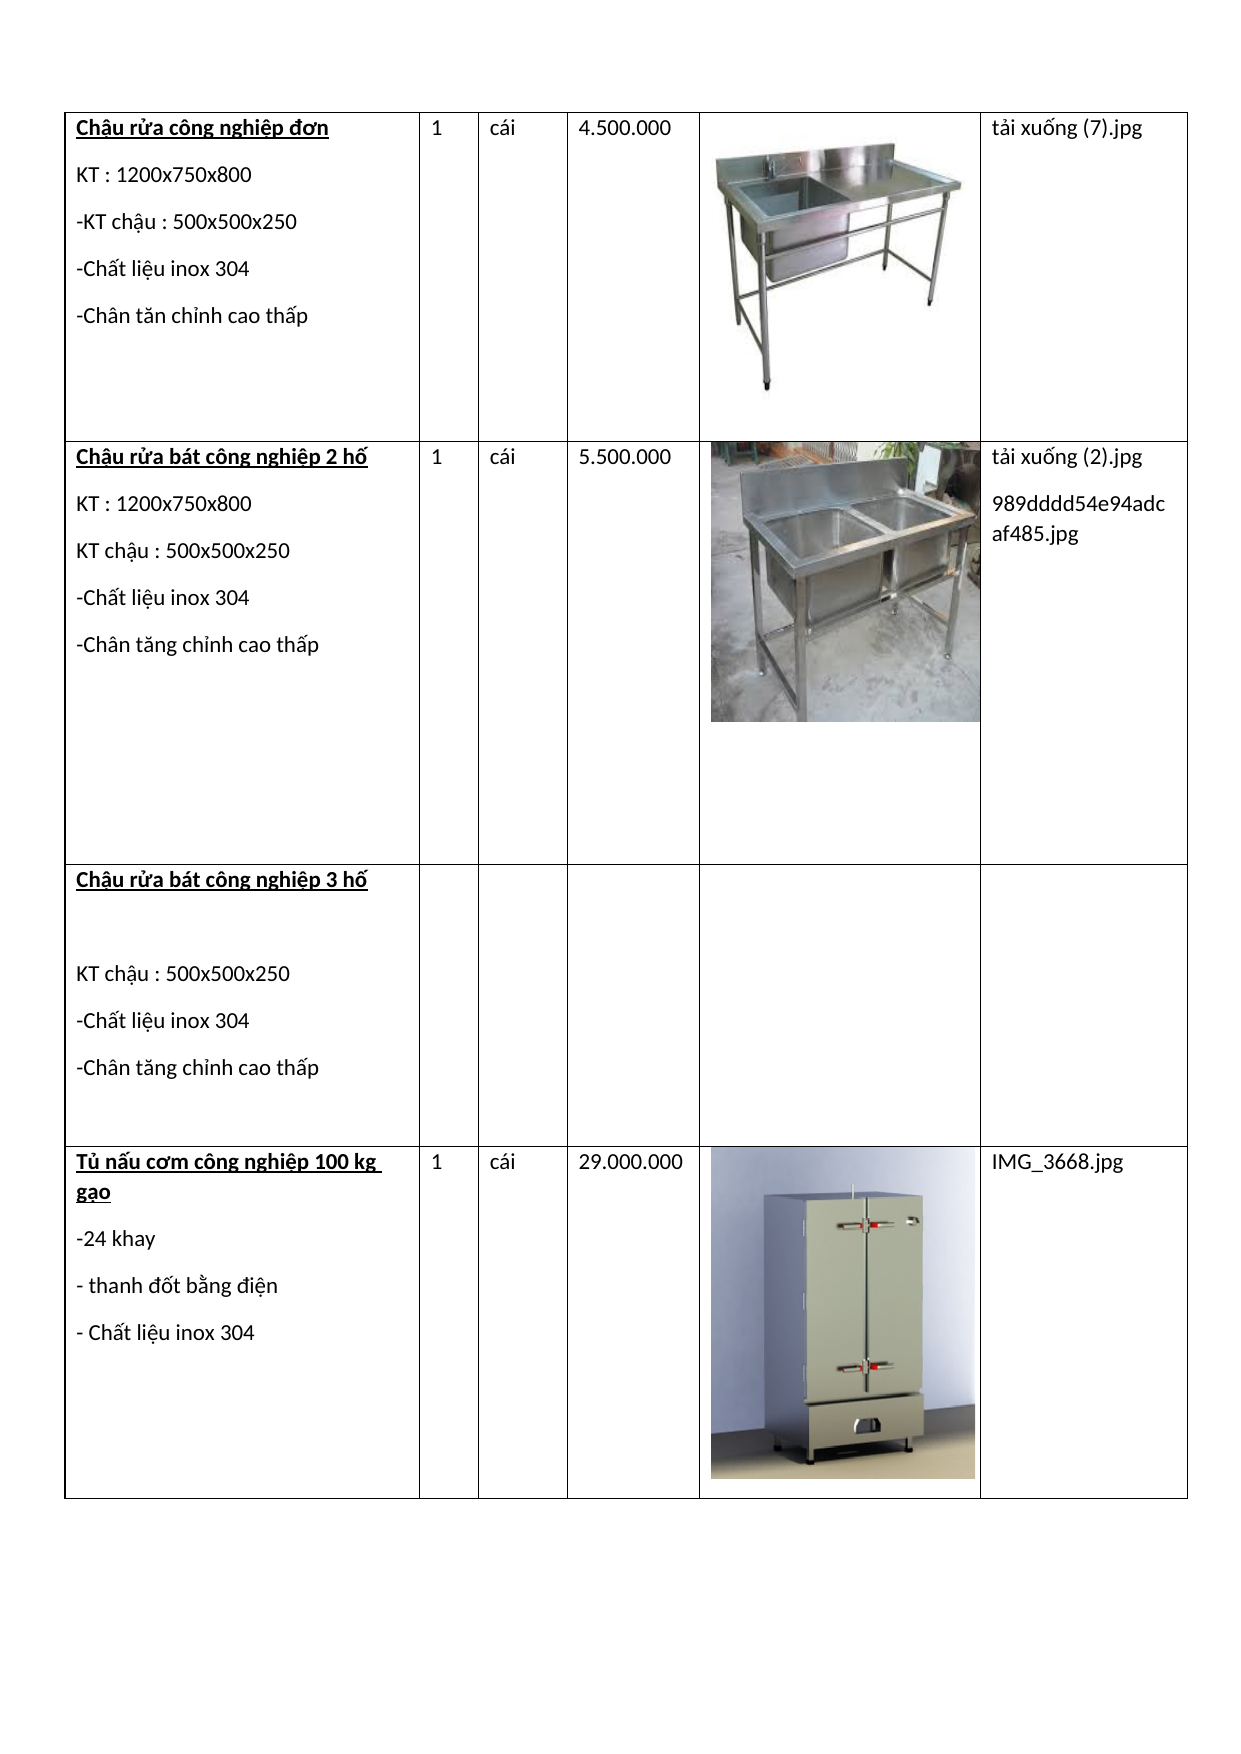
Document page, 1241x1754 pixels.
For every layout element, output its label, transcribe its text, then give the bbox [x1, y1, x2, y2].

table_cell 1 [420, 113, 478, 441]
table_cell [700, 442, 980, 864]
table_cell 1 [420, 1147, 478, 1498]
picture [711, 442, 980, 722]
table_cell [700, 113, 980, 441]
table_cell 1 [420, 442, 478, 864]
table_cell [700, 1147, 980, 1498]
table_cell [420, 865, 478, 1146]
table_cell [568, 865, 699, 1146]
picture [711, 1147, 976, 1479]
table_cell Tủ nấu cơm công nghiệp 100 kg gạo -24 khay - thanh đốt bằng điện - Chất liệu inox 304 [66, 1147, 419, 1498]
table_cell [700, 865, 980, 1146]
table_cell cái [479, 442, 567, 864]
table_cell [479, 865, 567, 1146]
table_cell Chậu rửa bát công nghiệp 2 hố KT : 1200x750x800 KT chậu : 500x500x250 -Chất liệu inox 304 -Chân tăng chỉnh cao thấp [66, 442, 419, 864]
table_cell Chậu rửa công nghiệp đơn KT : 1200x750x800 -KT chậu : 500x500x250 -Chất liệu inox 304 -Chân tăn chỉnh cao thấp [66, 113, 419, 441]
table_cell tải xuống (2).jpg 989dddd54e94adcaf485.jpg [981, 442, 1187, 864]
picture [711, 113, 966, 401]
table_cell 4.500.000 [568, 113, 699, 441]
table_cell cái [479, 113, 567, 441]
table_cell [981, 865, 1187, 1146]
table_cell cái [479, 1147, 567, 1498]
table_cell 5.500.000 [568, 442, 699, 864]
table_cell 29.000.000 [568, 1147, 699, 1498]
table_cell Chậu rửa bát công nghiệp 3 hố KT chậu : 500x500x250 -Chất liệu inox 304 -Chân tăng chỉnh cao thấp [66, 865, 419, 1146]
table_cell tải xuống (7).jpg [981, 113, 1187, 441]
table_cell IMG_3668.jpg [981, 1147, 1187, 1498]
